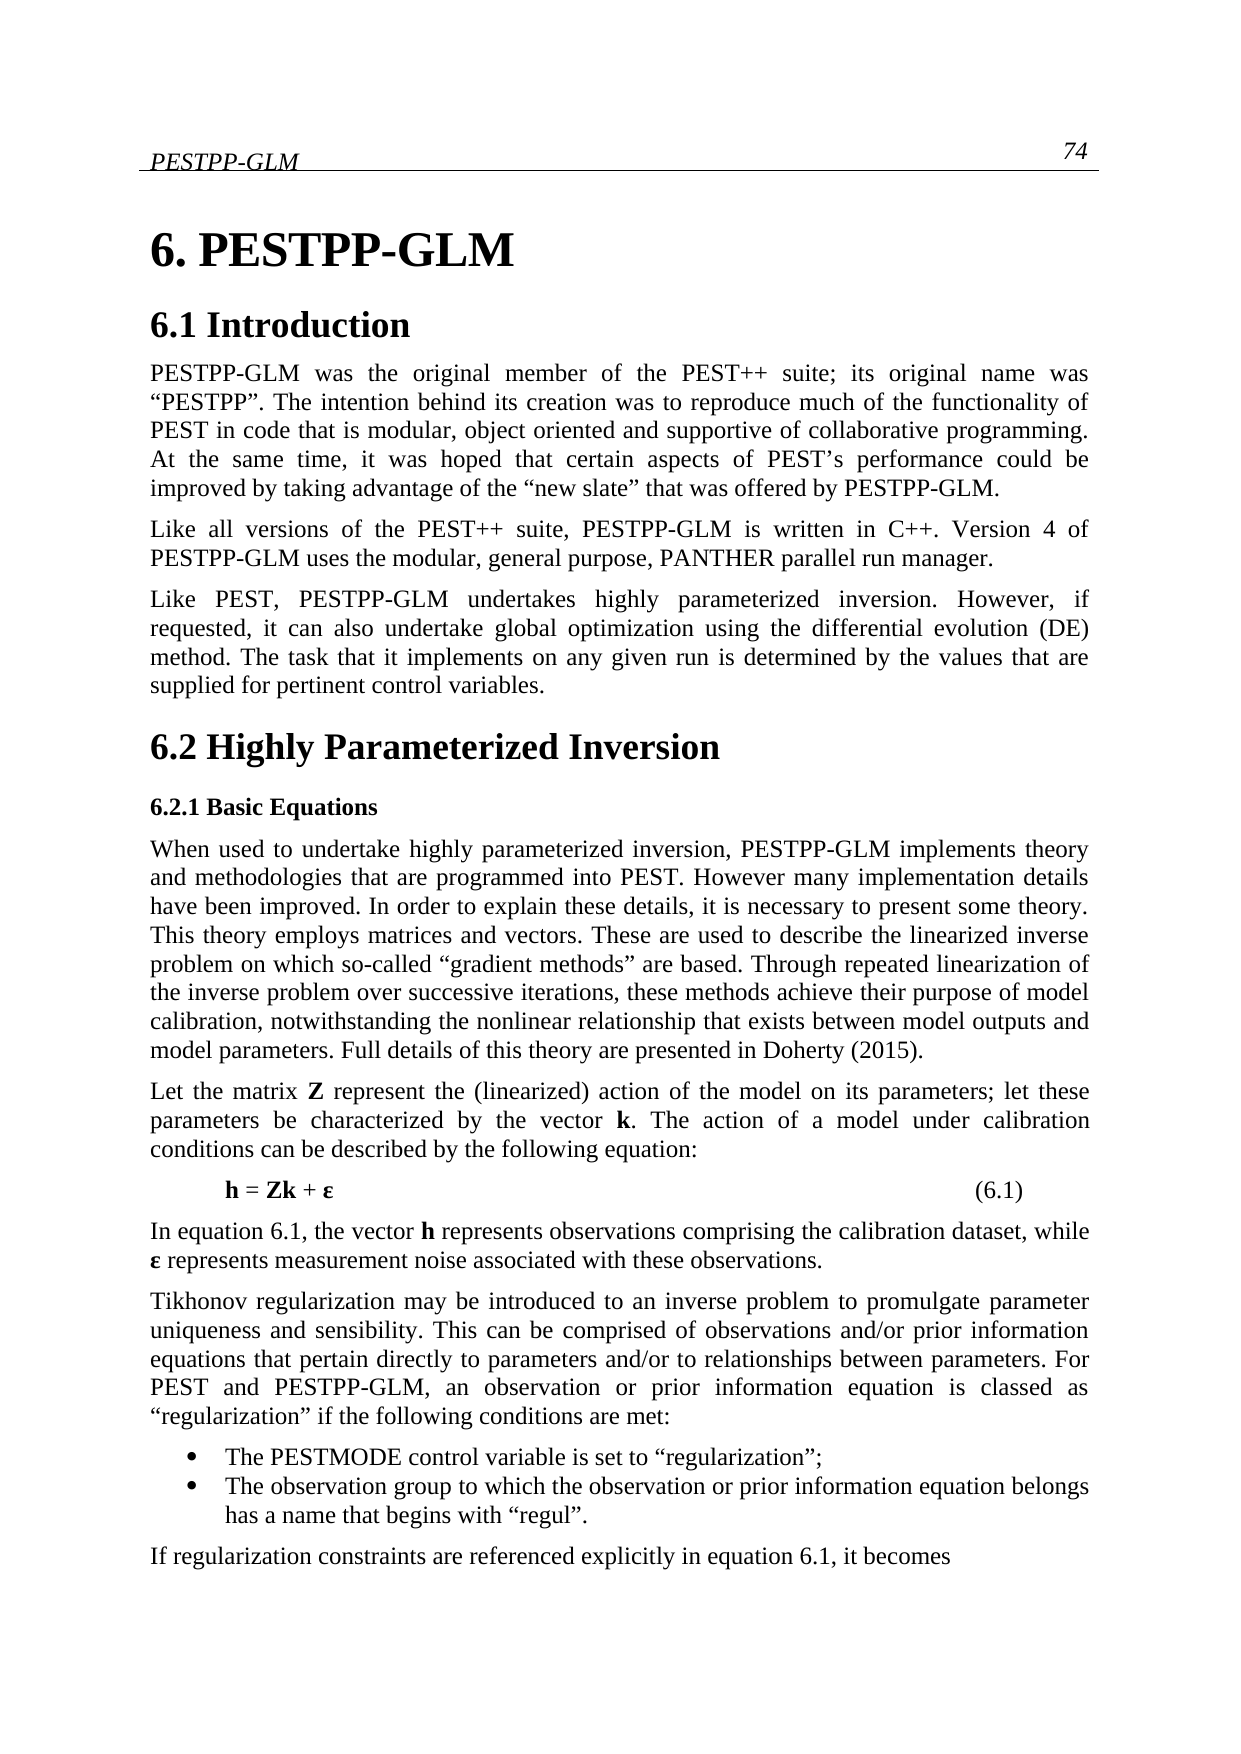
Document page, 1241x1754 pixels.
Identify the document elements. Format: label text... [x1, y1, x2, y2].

text Let the matrix Z represent the (linearized) action of the model on its parameters; let these parameters be characterized by the vector k. The action of a model under calibration conditions can be described by the following equation: [150, 1076, 1090, 1162]
text In equation 6.1, the vector h represents observations comprising the calibration dataset, while ε represents measurement noise associated with these observations. [150, 1216, 1090, 1274]
subtitle 6.2 Highly Parameterized Inversion [150, 724, 1090, 767]
list The PESTMODE control variable is set to “regularization”; [187, 1442, 1090, 1471]
subtitle 6.1 Introduction [150, 302, 1090, 346]
text Like PEST, PESTPP-GLM undertakes highly parameterized inversion. However, if requested, it can also undertake global optimization using the differential evolution (DE) method. The task that it implements on any given run is determined by the values that are supplied for pertinent control variables. [150, 584, 1090, 699]
subtitle 6.2.1 Basic Equations [150, 792, 1090, 821]
text Like all versions of the PEST++ suite, PESTPP-GLM is written in C++. Version 4 of PESTPP-GLM uses the modular, general purpose, PANTHER parallel run manager. [150, 514, 1090, 572]
text h = Zk + ε (6.1) [150, 1175, 1090, 1204]
text Tikhonov regularization may be introduced to an inverse problem to promulgate parameter uniqueness and sensibility. This can be comprised of observations and/or prior information equations that pertain directly to parameters and/or to relationships between parameters. For PEST and PESTPP-GLM, an observation or prior information equation is classed as “regularization” if the following conditions are met: [150, 1286, 1090, 1430]
subtitle 6. PESTPP-GLM [150, 220, 1090, 277]
text PESTPP-GLM was the original member of the PEST++ suite; its original name was “PESTPP”. The intention behind its creation was to reproduce much of the functionality of PEST in code that is modular, object oriented and supportive of collaborative programming. At the same time, it was hoped that certain aspects of PEST’s performance could be improved by taking advantage of the “new slate” that was offered by PESTPP-GLM. [150, 358, 1090, 502]
list The observation group to which the observation or prior information equation belongs has a name that begins with “regul”. [187, 1471, 1090, 1529]
text If regularization constraints are referenced explicitly in equation 6.1, it becomes [150, 1541, 1090, 1570]
text When used to undertake highly parameterized inversion, PESTPP-GLM implements theory and methodologies that are programmed into PEST. However many implementation details have been improved. In order to explain these details, it is necessary to present some theory. This theory employs matrices and vectors. These are used to describe the linearized inverse problem on which so-called “gradient methods” are based. Through repeated linearization of the inverse problem over successive iterations, these methods achieve their purpose of model calibration, notwithstanding the nonlinear relationship that exists between model outputs and model parameters. Full details of this theory are presented in Doherty (2015). [150, 834, 1090, 1064]
